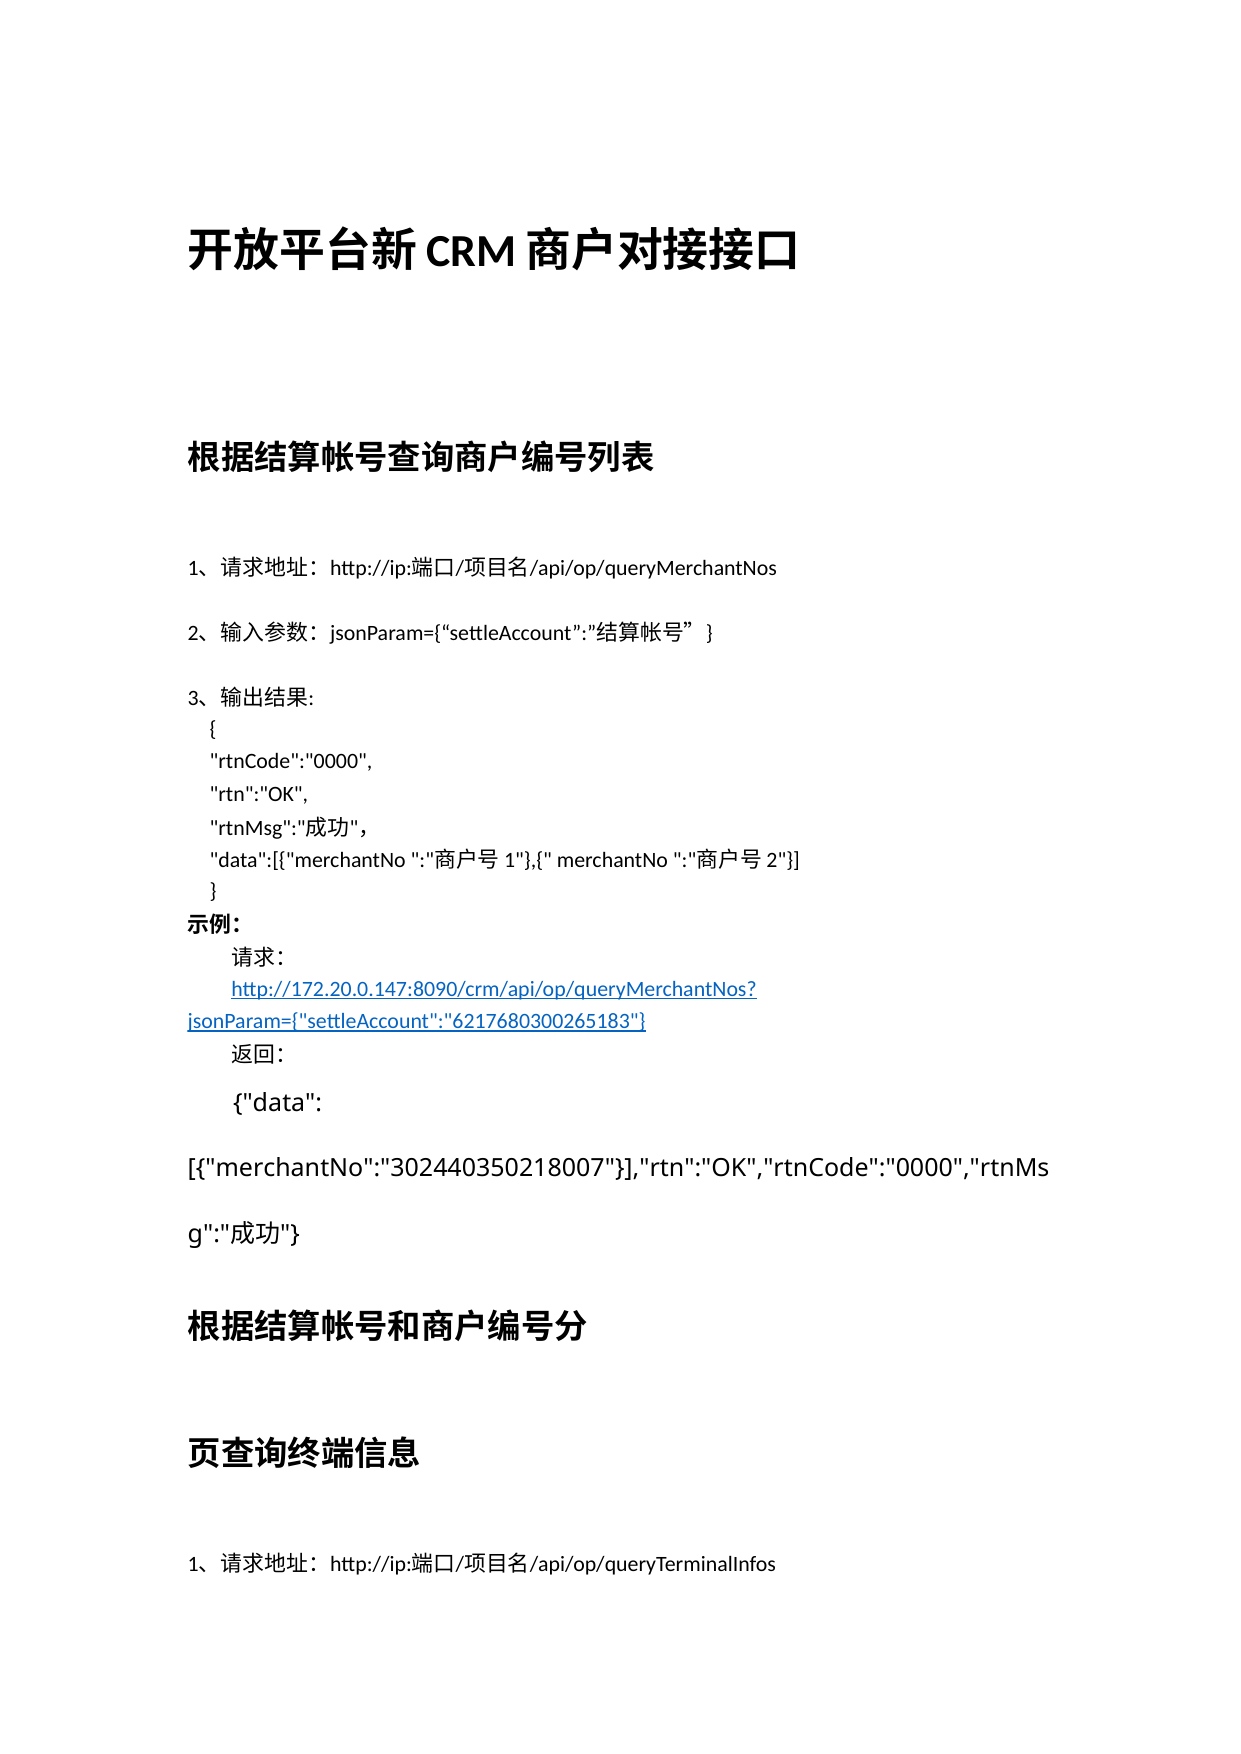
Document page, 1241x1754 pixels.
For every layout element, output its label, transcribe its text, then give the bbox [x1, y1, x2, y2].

text 2、输入参数：jsonParam={“settleAccount”:”结算帐号”} [187, 614, 1053, 647]
subtitle 开放平台新CRM商户对接接口 [187, 197, 1053, 295]
subtitle 根据结算帐号和商户编号分 [187, 1291, 1053, 1356]
text "rtnCode":"0000", [209, 744, 1053, 777]
text 示例： [187, 907, 1053, 939]
text 返回： [187, 1037, 1053, 1069]
text 请求： [187, 939, 1053, 972]
text "rtnMsg":"成功"， [209, 809, 1053, 842]
text { [209, 712, 1053, 744]
text 1、请求地址：http://ip:端口/项目名/api/op/queryMerchantNos [187, 549, 1053, 582]
text } [209, 874, 1053, 907]
text "data":[{"merchantNo ":"商户号1"},{" merchantNo ":"商户号2"}] [209, 842, 1053, 874]
text 1、请求地址：http://ip:端口/项目名/api/op/queryTerminalInfos [187, 1546, 1053, 1578]
text {"data":[{"merchantNo":"302440350218007"}],"rtn":"OK","rtnCode":"0000","rtnMsg":"成功"} [187, 1069, 1053, 1264]
text http://172.20.0.147:8090/crm/api/op/queryMerchantNos?jsonParam={"settleAccount":"6217680300265183"} [187, 972, 1053, 1037]
text "rtn":"OK", [209, 777, 1053, 809]
text 3、输出结果: [187, 679, 1053, 712]
subtitle 页查询终端信息 [187, 1418, 1053, 1483]
subtitle 根据结算帐号查询商户编号列表 [187, 422, 1053, 487]
